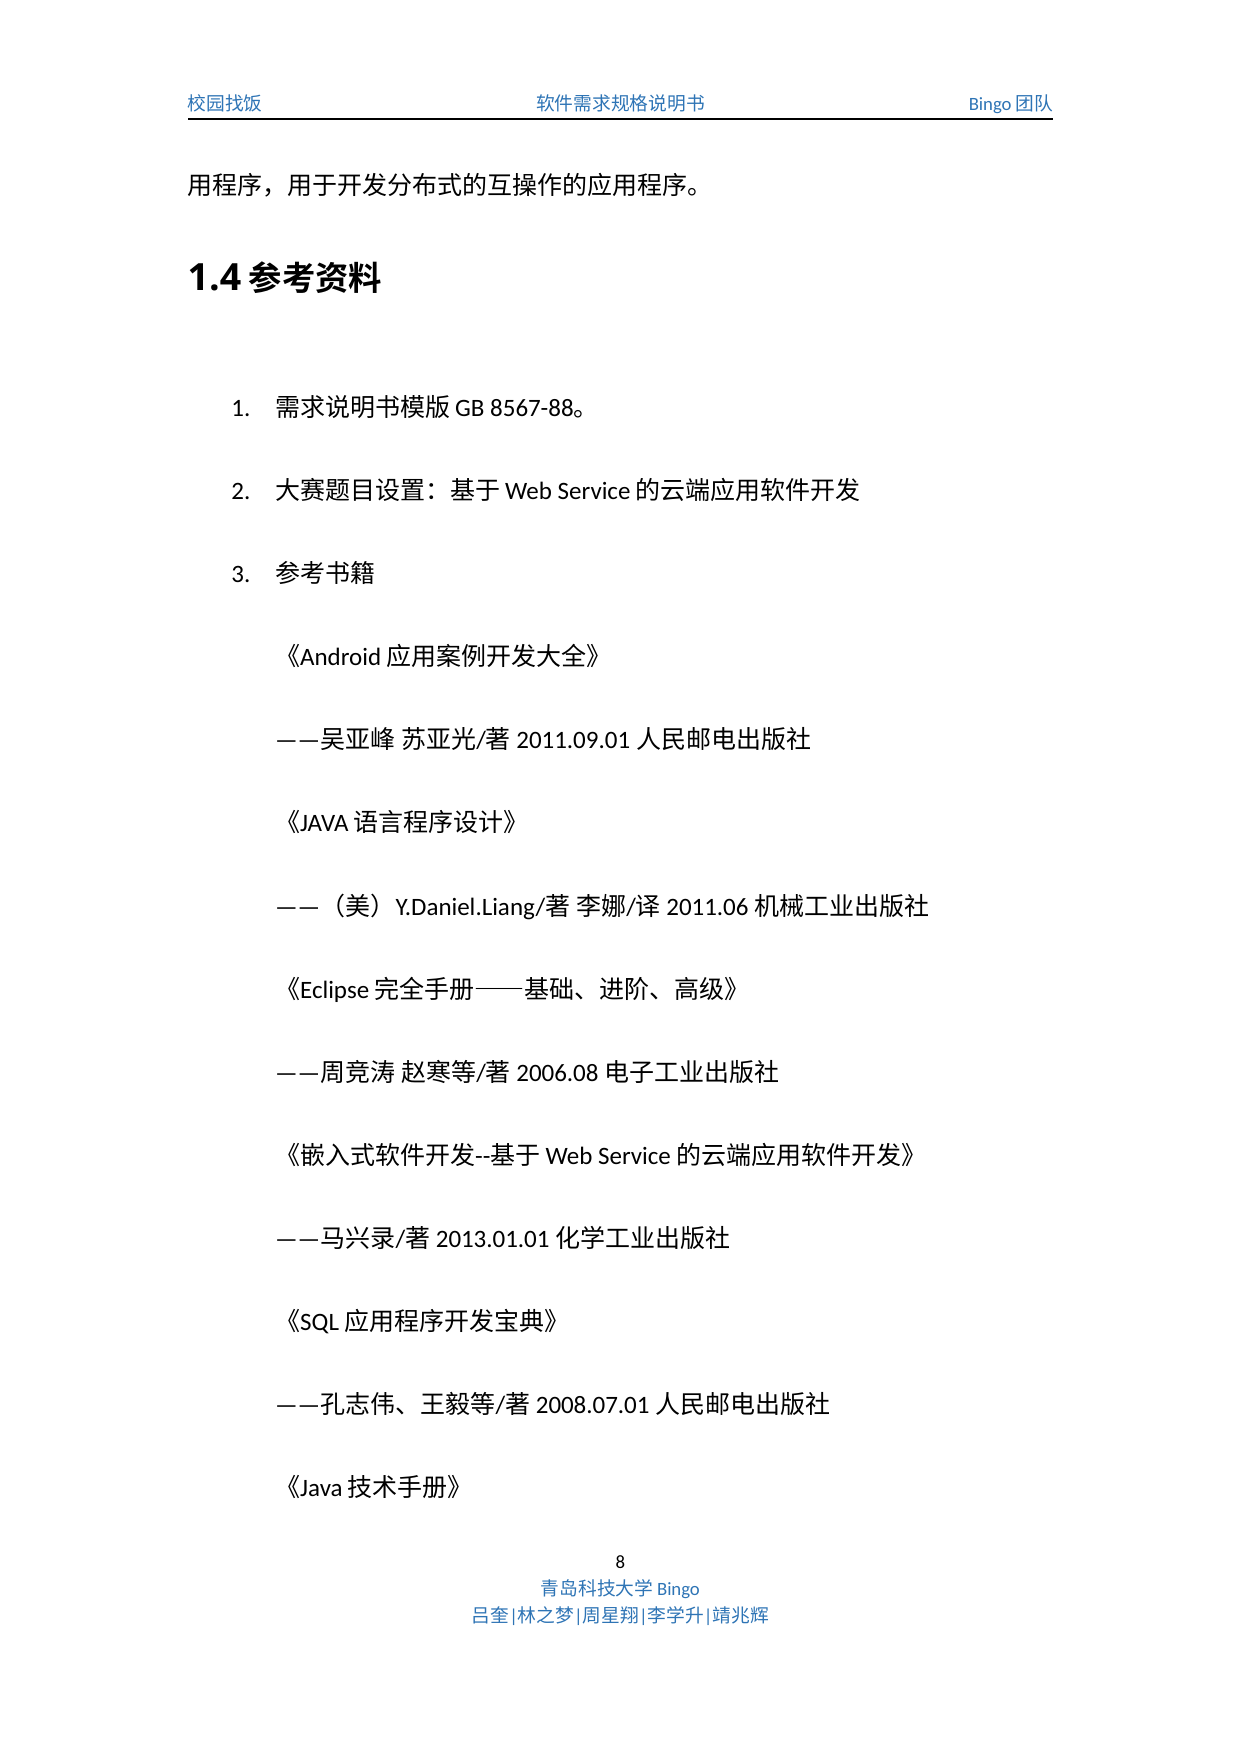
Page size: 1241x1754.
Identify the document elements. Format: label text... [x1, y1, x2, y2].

list 大赛题目设置：基于Web Service的云端应用软件开发 [231, 456, 1053, 521]
text 《JAVA语言程序设计》 [275, 788, 1053, 853]
text ——马兴录/著 2013.01.01 化学工业出版社 [275, 1204, 1053, 1269]
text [187, 151, 1053, 216]
list 参考书籍 [231, 539, 1053, 604]
text ——（美）Y.Daniel.Liang/著 李娜/译 2011.06 机械工业出版社 [275, 872, 1053, 937]
text 《SQL 应用程序开发宝典》 [275, 1287, 1053, 1352]
subtitle 1.4参考资料 [187, 243, 1053, 308]
text ——吴亚峰 苏亚光/著 2011.09.01 人民邮电出版社 [275, 705, 1053, 770]
text 《Android应用案例开发大全》 [275, 622, 1053, 687]
text ——孔志伟、王毅等/著 2008.07.01 人民邮电出版社 [275, 1370, 1053, 1435]
list 需求说明书模版GB 8567-88。 [231, 373, 1053, 438]
text 《Java技术手册》 [275, 1453, 1053, 1518]
text 《嵌入式软件开发--基于Web Service的云端应用软件开发》 [275, 1121, 1053, 1186]
text 《Eclipse完全手册——基础、进阶、高级》 [275, 955, 1053, 1020]
text ——周竞涛 赵寒等/著 2006.08 电子工业出版社 [275, 1038, 1053, 1103]
